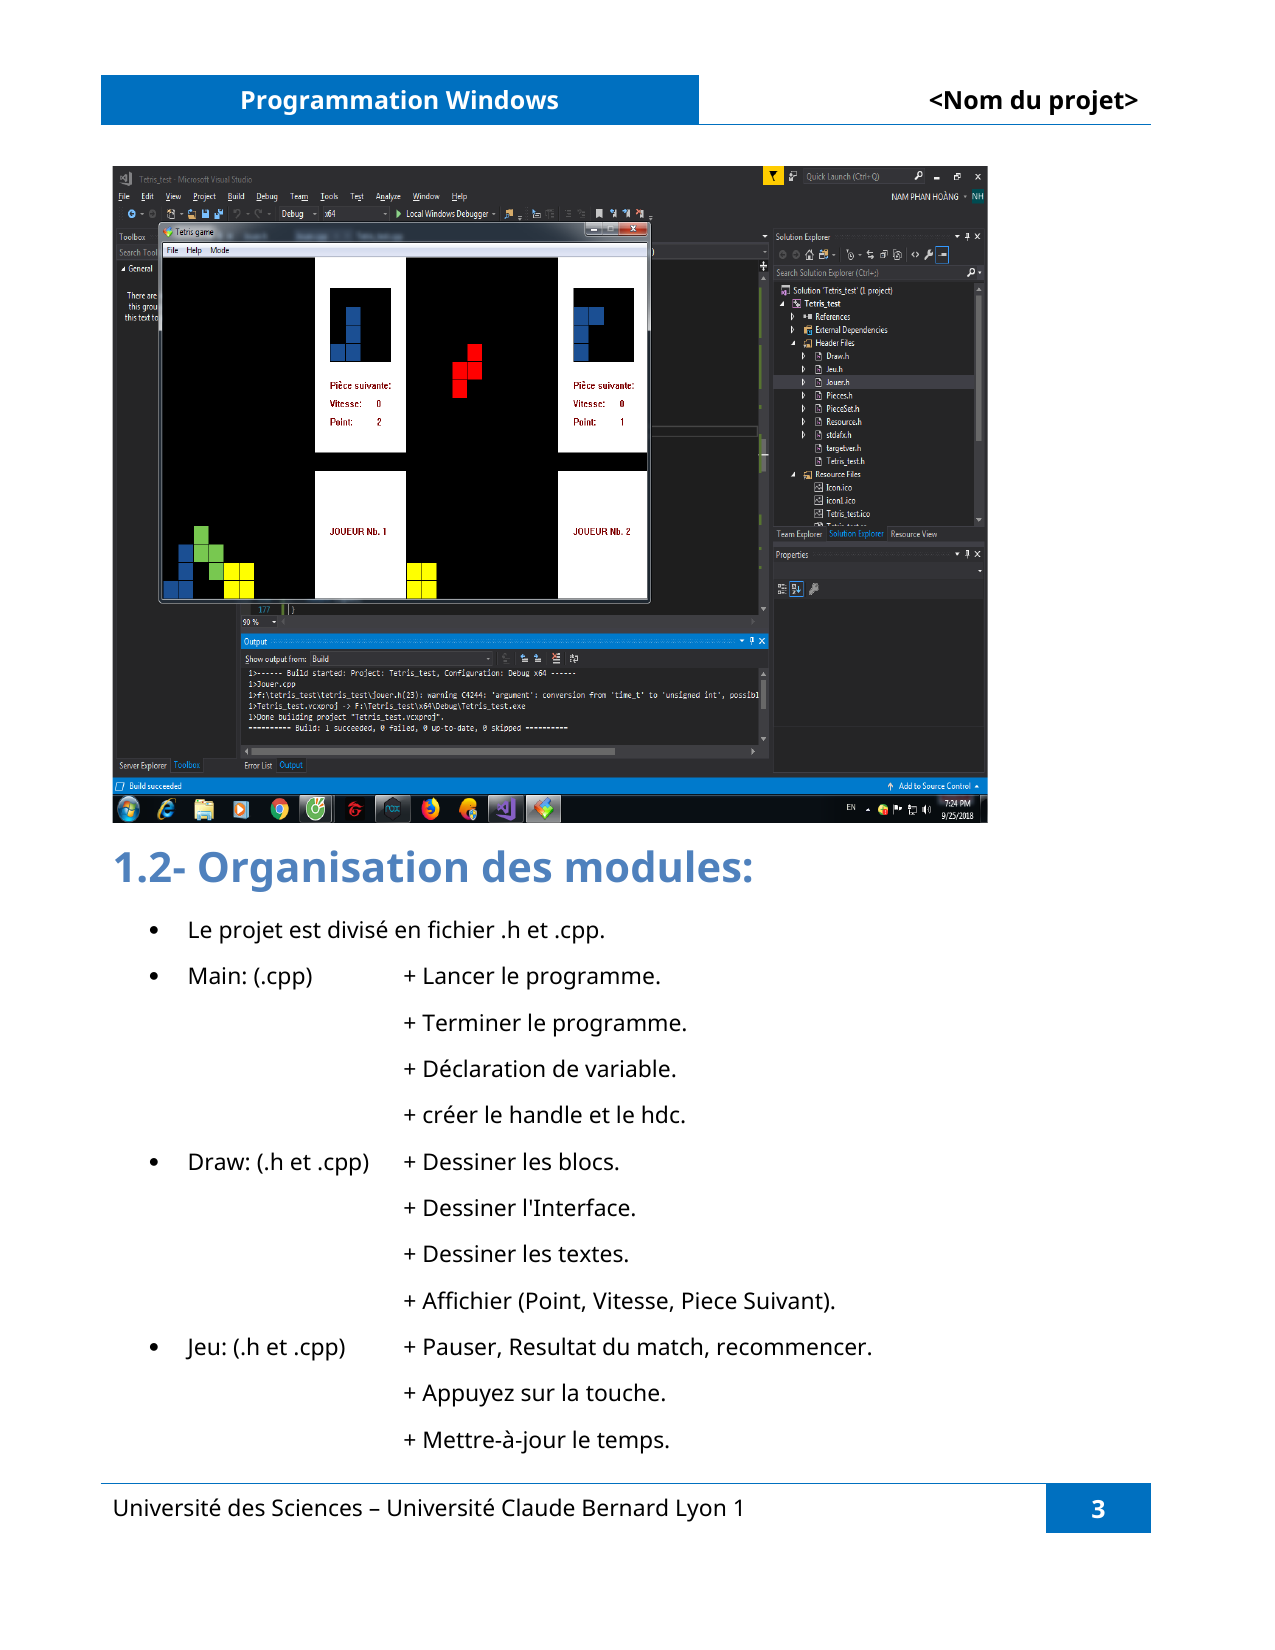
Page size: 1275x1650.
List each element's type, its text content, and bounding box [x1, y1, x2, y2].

picture [112, 166, 988, 823]
list Main: (.cpp) + Lancer le programme. [150, 960, 1162, 991]
text + Affichier (Point, Vitesse, Piece Suivant). [150, 1284, 1162, 1316]
text + Déclaration de variable. [187, 1053, 1162, 1084]
text + créer le handle et le hdc. [187, 1099, 1162, 1130]
subtitle - Organisation des modules: [112, 838, 1162, 895]
text + Appuyez sur la touche. [150, 1377, 1162, 1408]
text + Dessiner l'Interface. [150, 1192, 1162, 1223]
text + Dessiner les textes. [150, 1238, 1162, 1269]
list Jeu: (.h et .cpp) + Pauser, Resultat du match, recommencer. [150, 1331, 1162, 1362]
text + Mettre-à-jour le temps. [150, 1424, 1162, 1455]
list Draw: (.h et .cpp) + Dessiner les blocs. [150, 1146, 1162, 1177]
list Le projet est divisé en fichier .h et .cpp. [150, 914, 1162, 945]
text + Terminer le programme. [187, 1006, 1162, 1038]
